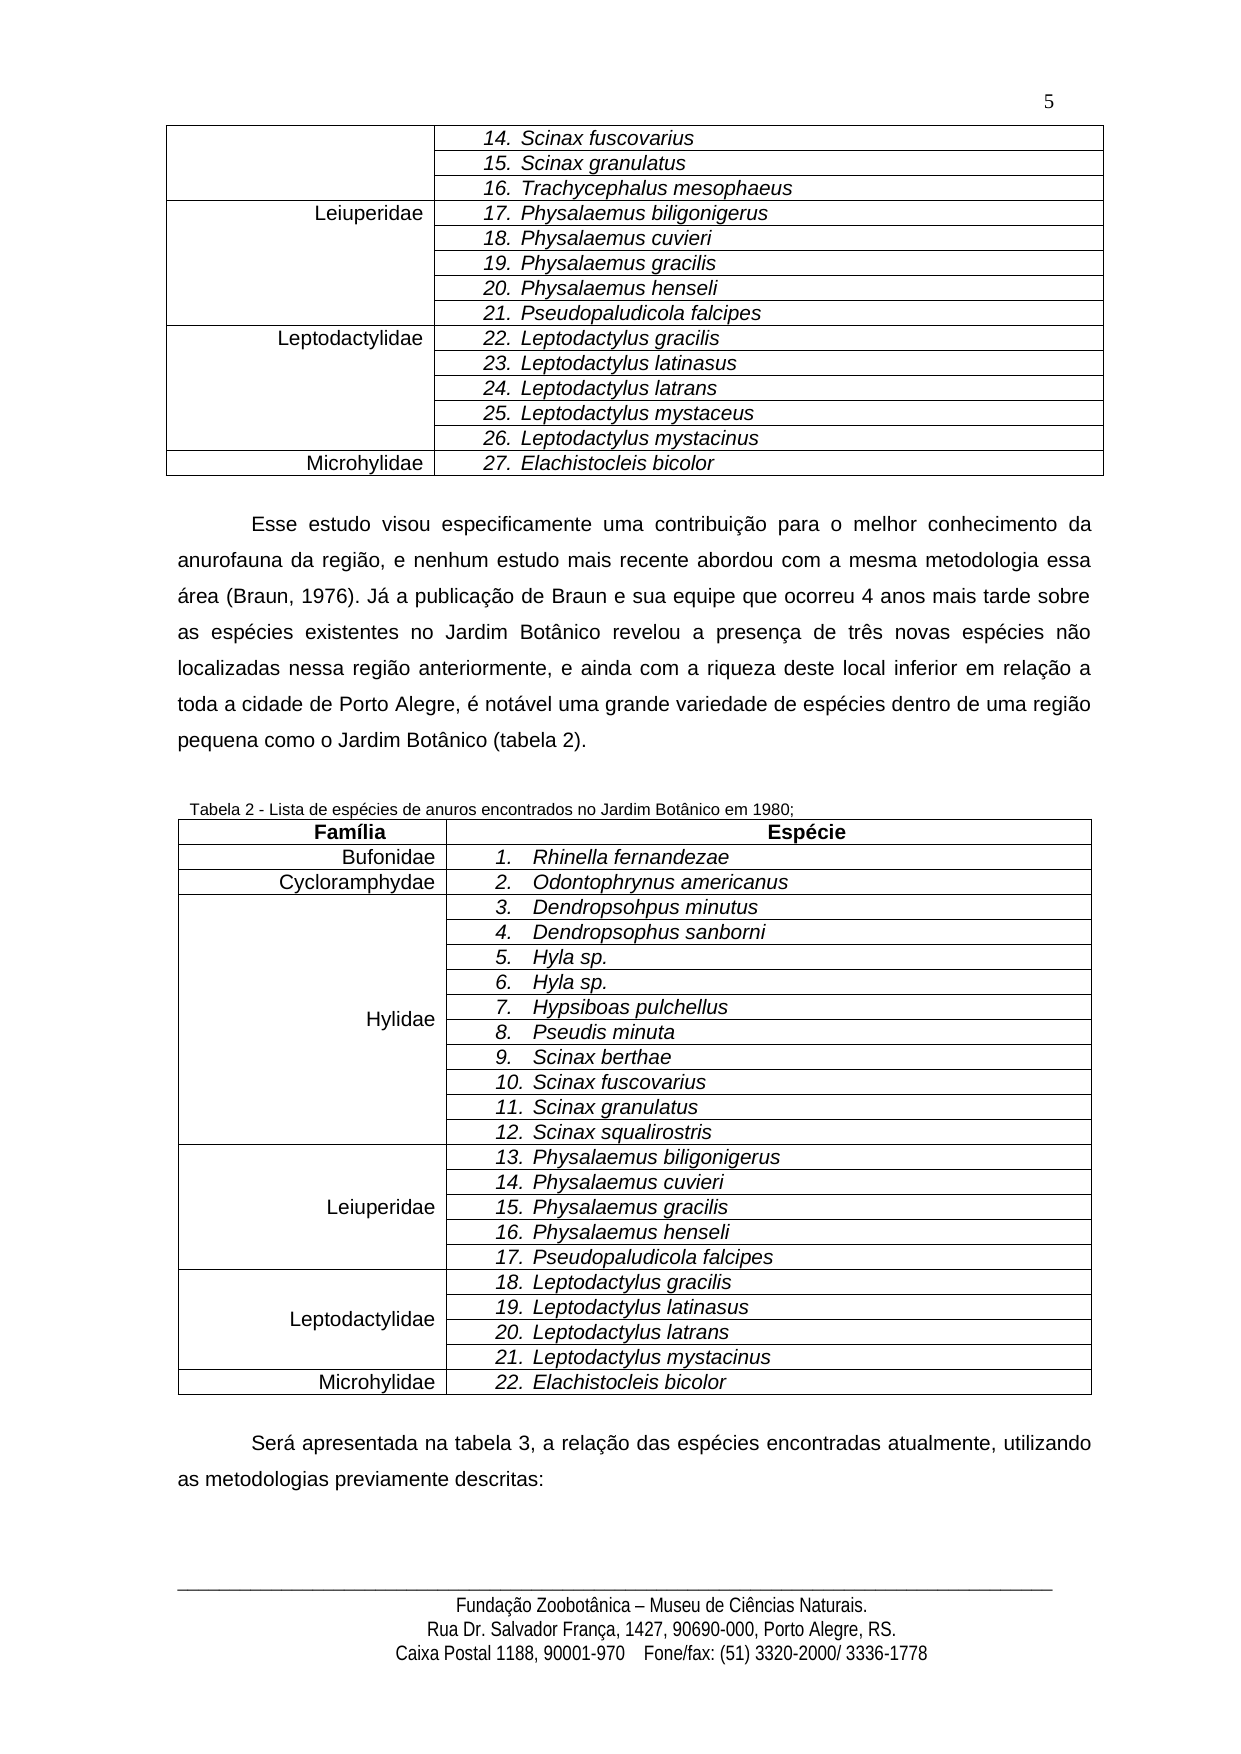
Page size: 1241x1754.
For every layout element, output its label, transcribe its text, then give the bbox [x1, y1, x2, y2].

table_cell Leptodactylus latrans [435, 376, 1103, 400]
table_cell Hylidae [179, 895, 446, 1143]
table_cell Physalaemus cuvieri [435, 226, 1103, 250]
table_cell Scinax berthae [447, 1045, 1091, 1068]
table_cell Microhylidae [179, 1370, 446, 1393]
table_cell Rhinella fernandezae [447, 845, 1091, 868]
table_cell Hyla sp. [447, 945, 1091, 968]
table_cell Elachistocleis bicolor [447, 1370, 1091, 1393]
table_cell Leptodactylus gracilis [447, 1270, 1091, 1293]
table_cell Pseudis minuta [447, 1020, 1091, 1043]
table_cell Família [179, 820, 446, 843]
table_cell Odontophrynus americanus [447, 870, 1091, 893]
table_cell Leptodactylus gracilis [435, 326, 1103, 350]
table_cell Scinax fuscovarius [447, 1070, 1091, 1093]
table_cell Hyla sp. [447, 970, 1091, 993]
table_cell Leptodactylus latinasus [435, 351, 1103, 375]
table_cell Pseudopaludicola falcipes [435, 301, 1103, 325]
table_cell Scinax granulatus [447, 1095, 1091, 1118]
table_cell Physalaemus biligonigerus [447, 1145, 1091, 1168]
text Esse estudo visou especificamente uma contribuição para o melhor conhecimento da anurofauna da região, e nenhum estudo mais recente abordou com a mesma metodologia essa área (Braun, 1976). Já a publicação de Braun e sua equipe que ocorreu 4 anos mais tarde sobre as espécies existentes no Jardim Botânico revelou a presença de três novas espécies não localizadas nessa região anteriormente, e ainda com a riqueza deste local inferior em relação a toda a cidade de Porto Alegre, é notável uma grande variedade de espécies dentro de uma região pequena como o Jardim Botânico (tabela 2). [177, 512, 1092, 751]
table_cell Physalaemus gracilis [435, 251, 1103, 275]
table_cell Leiuperidae [167, 201, 434, 325]
table_cell Leiuperidae [179, 1145, 446, 1268]
table_cell Microhylidae [167, 451, 434, 475]
table_cell Elachistocleis bicolor [435, 451, 1103, 475]
table_cell Physalaemus biligonigerus [435, 201, 1103, 225]
table_cell Leptodactylus mystacinus [447, 1345, 1091, 1368]
table_cell Scinax granulatus [435, 151, 1103, 175]
table_header Tabela 2 - Lista de espécies de anuros encontrados no Jardim Botânico em 1980; [178, 799, 1092, 818]
table_cell Trachycephalus mesophaeus [435, 176, 1103, 200]
table_cell Leptodactylus latrans [447, 1320, 1091, 1343]
table_cell Leptodactylus latinasus [447, 1295, 1091, 1318]
table_cell Dendropsohpus minutus [447, 895, 1091, 918]
table_cell Physalaemus gracilis [447, 1195, 1091, 1218]
table_cell Physalaemus henseli [447, 1220, 1091, 1243]
table_cell Pseudopaludicola falcipes [447, 1245, 1091, 1268]
table_cell Espécie [447, 820, 1091, 843]
table_cell Dendropsophus sanborni [447, 920, 1091, 943]
table_cell Physalaemus henseli [435, 276, 1103, 300]
table_cell Bufonidae [179, 845, 446, 868]
table_cell Leptodactylus mystacinus [435, 426, 1103, 450]
table_cell Hypsiboas pulchellus [447, 995, 1091, 1018]
table_cell Physalaemus cuvieri [447, 1170, 1091, 1193]
text Será apresentada na tabela 3, a relação das espécies encontradas atualmente, utilizando as metodologias previamente descritas: [177, 1431, 1092, 1490]
table_cell Leptodactylus mystaceus [435, 401, 1103, 425]
table_cell Leptodactylidae [179, 1270, 446, 1368]
table_cell Scinax squalirostris [447, 1120, 1091, 1143]
table_cell Leptodactylidae [167, 326, 434, 450]
table_cell Scinax fuscovarius [435, 126, 1103, 150]
table_cell Cycloramphydae [179, 870, 446, 893]
